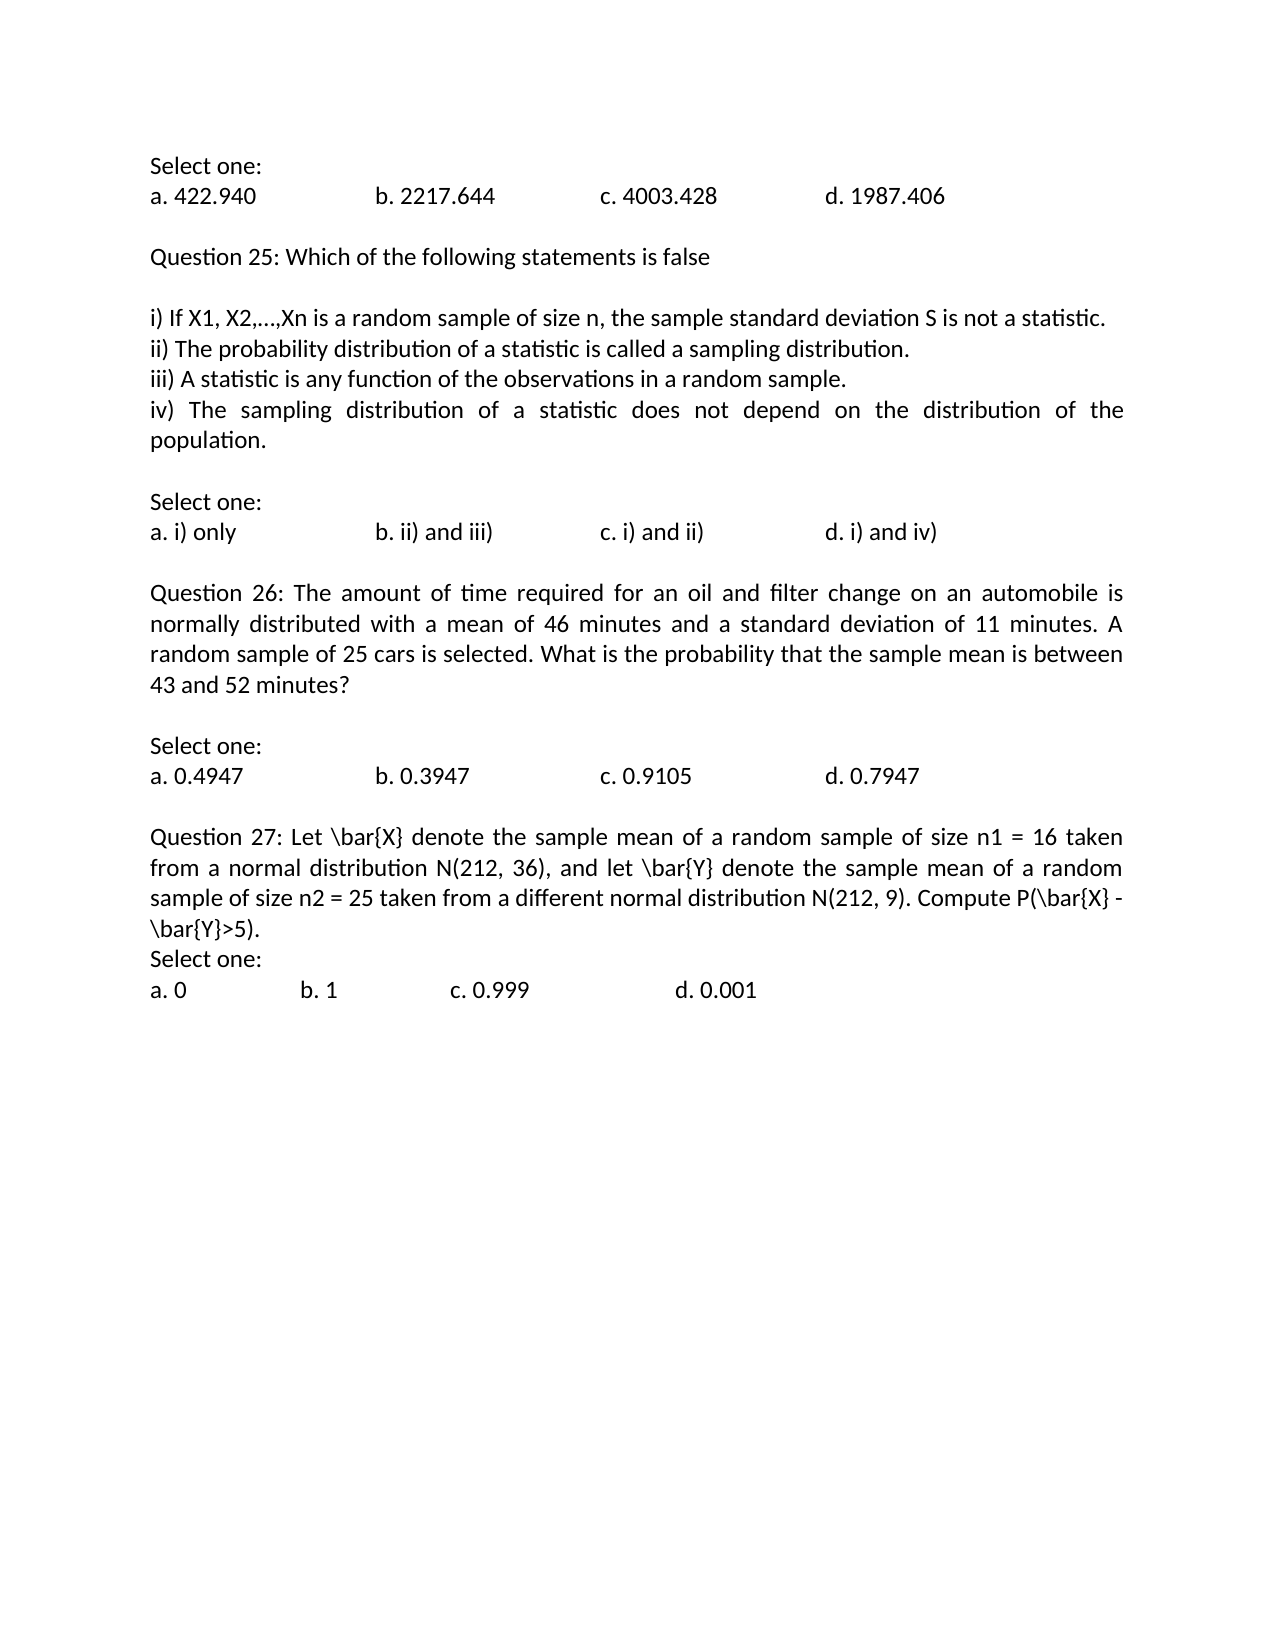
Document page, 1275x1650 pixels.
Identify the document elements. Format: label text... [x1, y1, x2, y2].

text Select one: [150, 486, 1125, 516]
text iv) The sampling distribution of a statistic does not depend on the distribution of the population. [150, 394, 1125, 455]
text Select one: [150, 943, 1125, 974]
text Select one: [150, 730, 1125, 760]
text Question 27: Let \bar{X} denote the sample mean of a random sample of size n1 = 16 taken from a normal distribution N(212, 36), and let \bar{Y} denote the sample mean of a random sample of size n2 = 25 taken from a different normal distribution N(212, 9). Compute P(\bar{X} - \bar{Y}>5). [150, 821, 1125, 943]
text ii) The probability distribution of a statistic is called a sampling distribution. [150, 333, 1125, 364]
text Question 25: Which of the following statements is false [150, 242, 1125, 272]
text a. 0 b. 1 c. 0.999 d. 0.001 [150, 974, 1125, 1004]
text a. i) only b. ii) and iii) c. i) and ii) d. i) and iv) [150, 516, 1125, 547]
text i) If X1, X2,…,Xn is a random sample of size n, the sample standard deviation S is not a statistic. [150, 303, 1125, 333]
text Question 26: The amount of time required for an oil and filter change on an automobile is normally distributed with a mean of 46 minutes and a standard deviation of 11 minutes. A random sample of 25 cars is selected. What is the probability that the sample mean is between 43 and 52 minutes? [150, 577, 1125, 699]
text iii) A statistic is any function of the observations in a random sample. [150, 364, 1125, 394]
text Select one: [150, 150, 1125, 181]
text a. 422.940 b. 2217.644 c. 4003.428 d. 1987.406 [150, 181, 1125, 211]
text a. 0.4947 b. 0.3947 c. 0.9105 d. 0.7947 [150, 760, 1125, 791]
